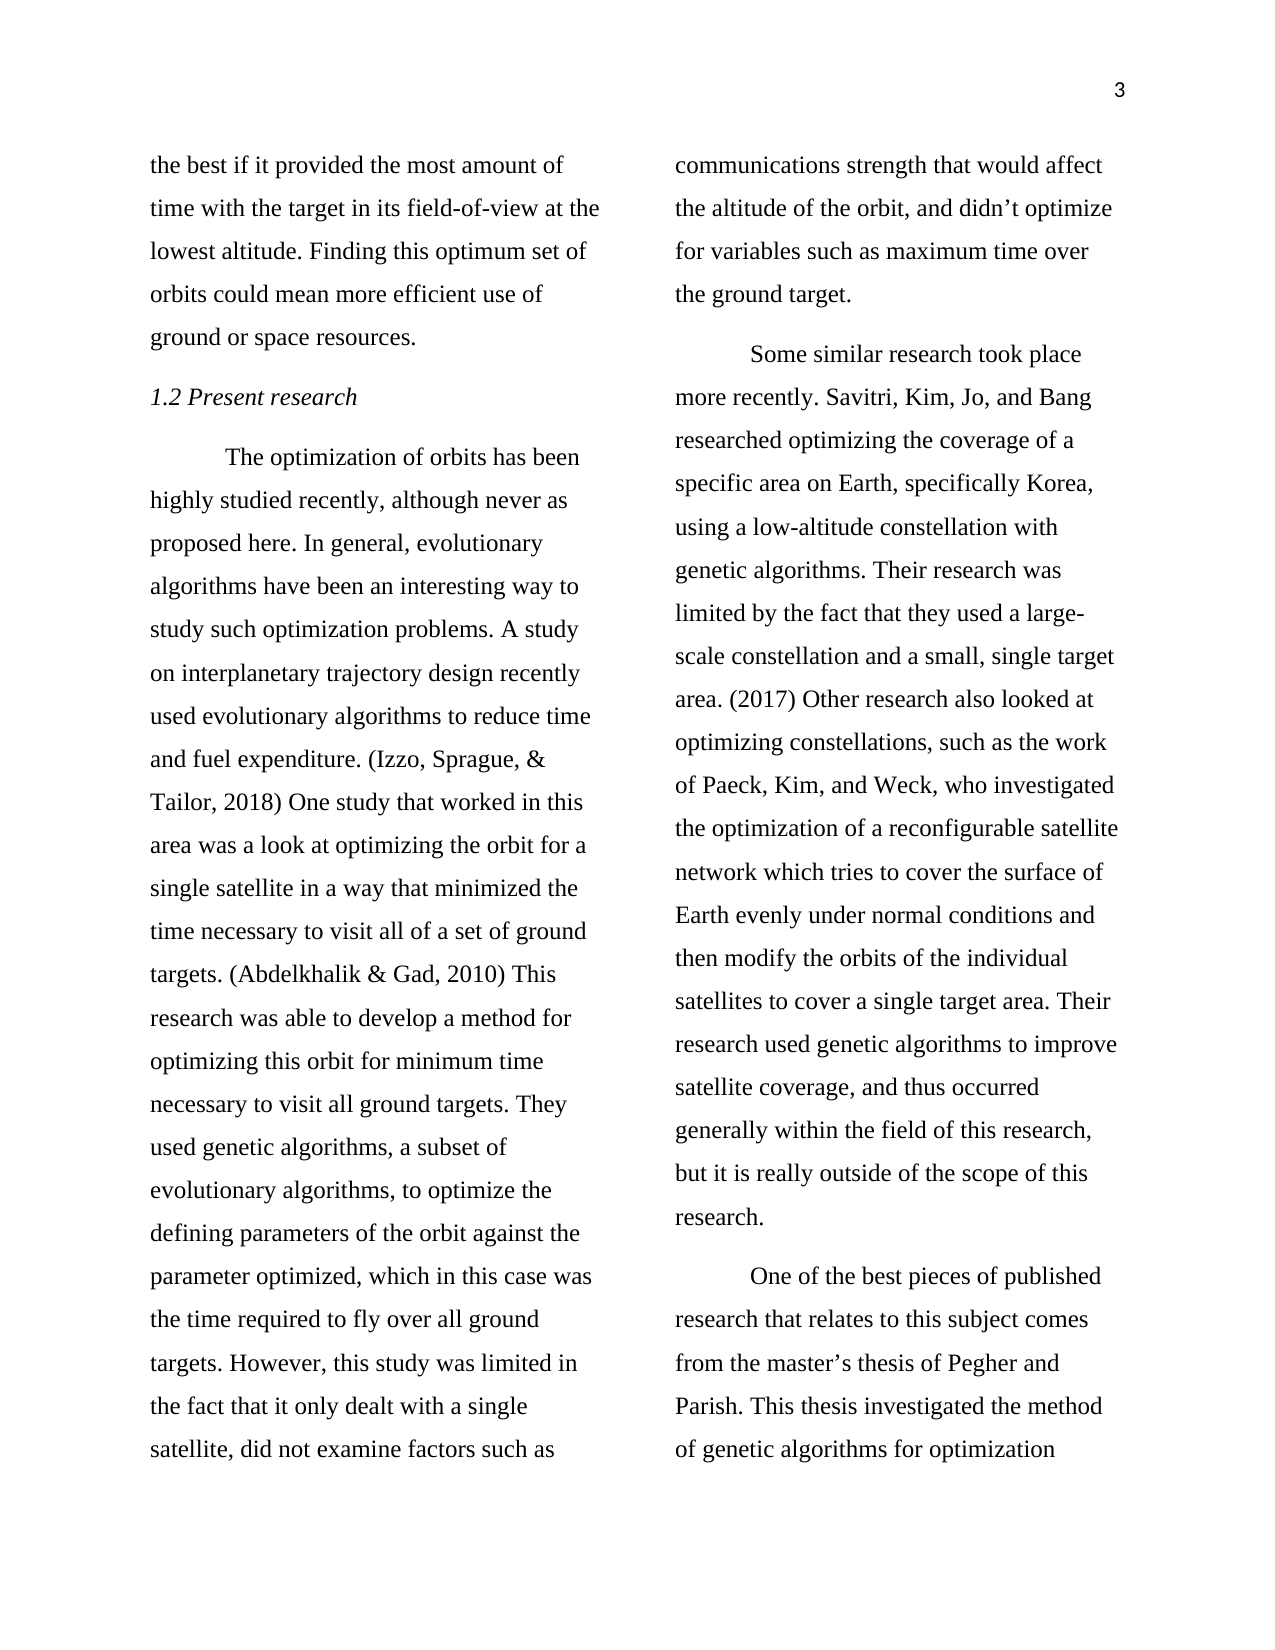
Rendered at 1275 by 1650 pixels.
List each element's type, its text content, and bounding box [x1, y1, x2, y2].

text Some similar research took place more recently. Savitri, Kim, Jo, and Bang researched optimizing the coverage of a specific area on Earth, specifically Korea, using a low-altitude constellation with genetic algorithms. Their research was limited by the fact that they used a large-scale constellation and a small, single target area. (2017) Other research also looked at optimizing constellations, such as the work of Paeck, Kim, and Weck, who investigated the optimization of a reconfigurable satellite network which tries to cover the surface of Earth evenly under normal conditions and then modify the orbits of the individual satellites to cover a single target area. Their research used genetic algorithms to improve satellite coverage, and thus occurred generally within the field of this research, but it is really outside of the scope of this research. [675, 339, 1125, 1230]
text 1.2 Present research [150, 382, 600, 411]
text The optimization of orbits has been highly studied recently, although never as proposed here. In general, evolutionary algorithms have been an interesting way to study such optimization problems. A study on interplanetary trajectory design recently used evolutionary algorithms to reduce time and fuel expenditure. (Izzo, Sprague, & Tailor, 2018) One study that worked in this area was a look at optimizing the orbit for a single satellite in a way that minimized the time necessary to visit all of a set of ground targets. (Abdelkhalik & Gad, 2010) This research was able to develop a method for optimizing this orbit for minimum time necessary to visit all ground targets. They used genetic algorithms, a subset of evolutionary algorithms, to optimize the defining parameters of the orbit against the parameter optimized, which in this case was the time required to fly over all ground targets. However, this study was limited in the fact that it only dealt with a single satellite, did not examine factors such as communications strength that would affect the altitude of the orbit, and didn’t optimize for variables such as maximum time over the ground target. [675, 150, 1125, 308]
text The optimization of orbits has been highly studied recently, although never as proposed here. In general, evolutionary algorithms have been an interesting way to study such optimization problems. A study on interplanetary trajectory design recently used evolutionary algorithms to reduce time and fuel expenditure. (Izzo, Sprague, & Tailor, 2018) One study that worked in this area was a look at optimizing the orbit for a single satellite in a way that minimized the time necessary to visit all of a set of ground targets. (Abdelkhalik & Gad, 2010) This research was able to develop a method for optimizing this orbit for minimum time necessary to visit all ground targets. They used genetic algorithms, a subset of evolutionary algorithms, to optimize the defining parameters of the orbit against the parameter optimized, which in this case was the time required to fly over all ground targets. However, this study was limited in the fact that it only dealt with a single satellite, did not examine factors such as communications strength that would affect the altitude of the orbit, and didn’t optimize for variables such as maximum time over the ground target. [150, 442, 600, 1463]
